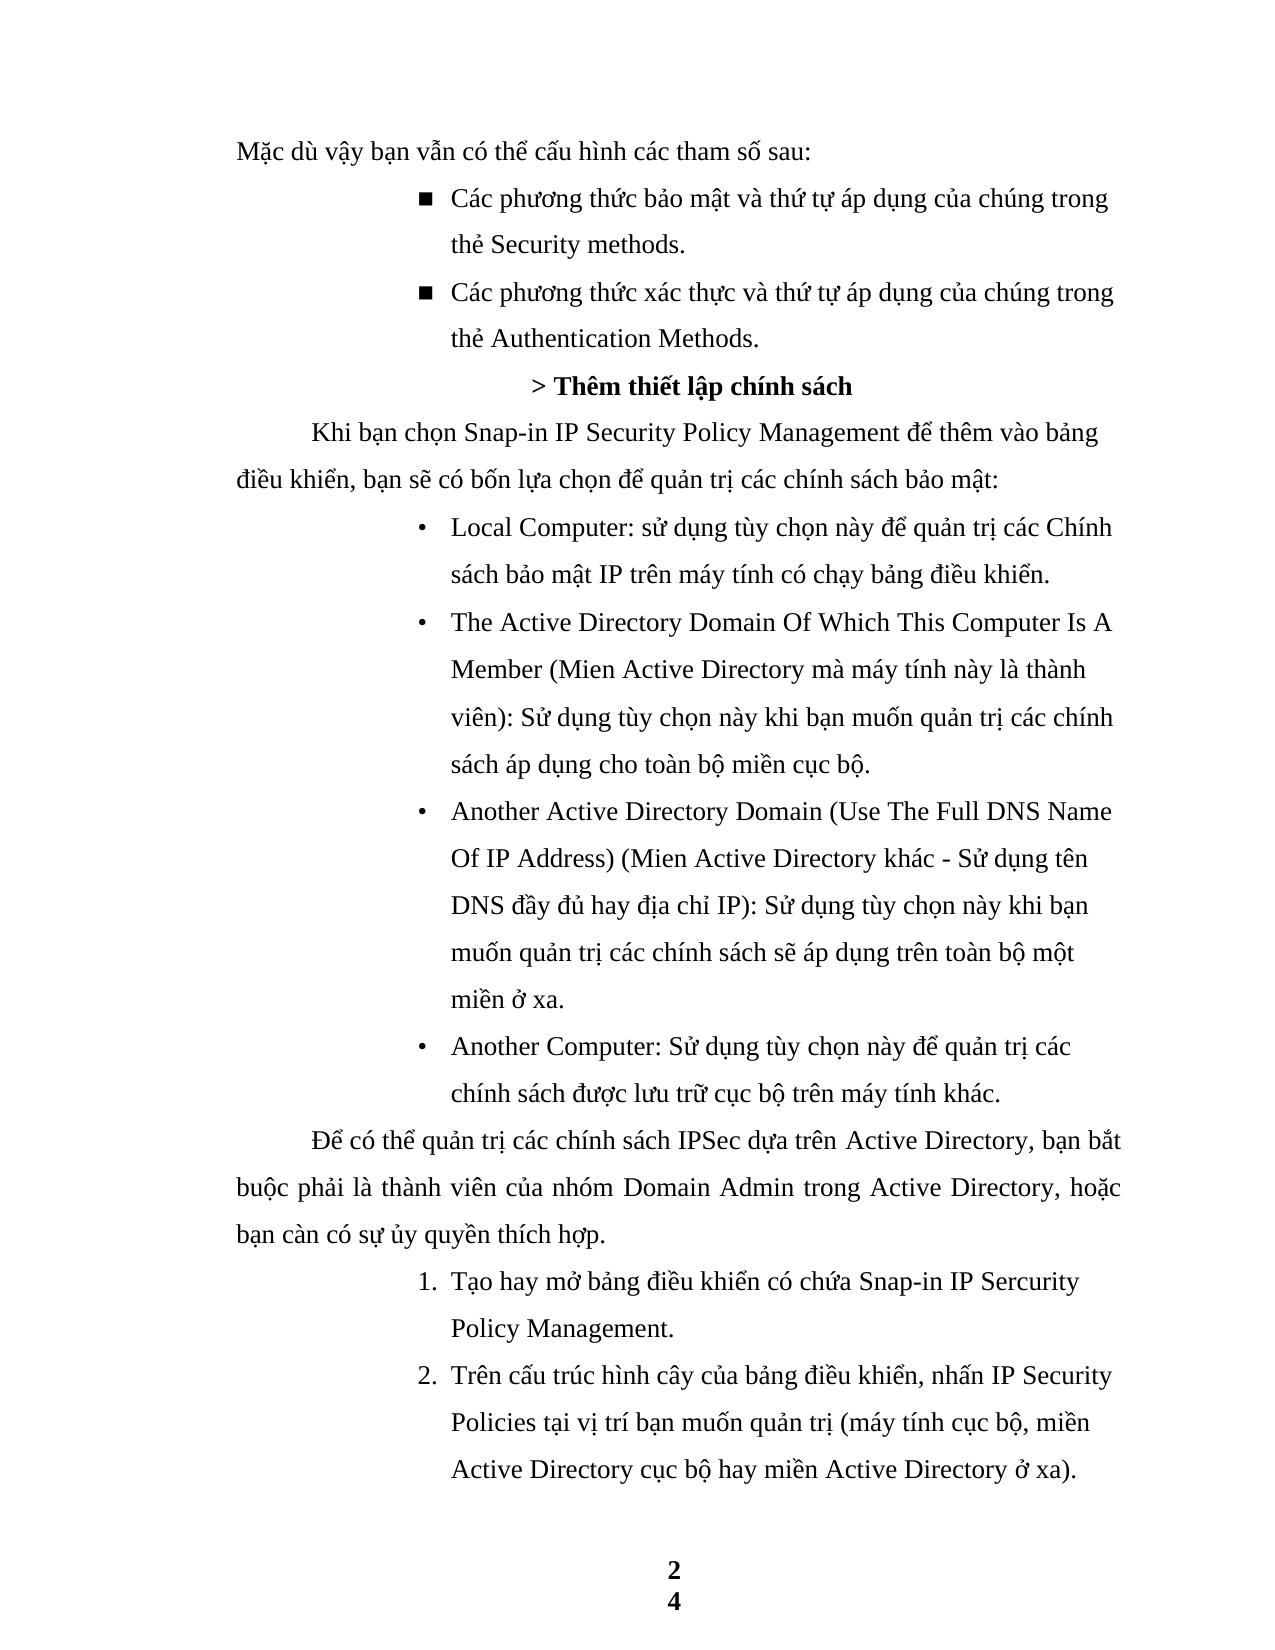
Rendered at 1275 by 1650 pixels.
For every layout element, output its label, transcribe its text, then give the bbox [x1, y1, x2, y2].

list Another Computer: Sử dụng tùy chọn này để quản trị các chính sách được lưu trữ cục bộ trên máy tính khác. [417, 1018, 1121, 1112]
list The Active Directory Domain Of Which This Computer Is A Member (Mien Active Directory mà máy tính này là thành viên): Sử dụng tùy chọn này khi bạn muốn quản trị các chính sách áp dụng cho toàn bộ miền cục bộ. [417, 593, 1121, 783]
text Mặc dù vậy bạn vẫn có thể cấu hình các tham số sau: [236, 122, 1121, 169]
list Các phương thức bảo mật và thứ tự áp dụng của chúng trong thẻ Security methods. [417, 169, 1121, 263]
text > Thêm thiết lập chính sách [263, 357, 1121, 404]
list Các phương thức xác thực và thứ tự áp dụng của chúng trong thẻ Authentication Methods. [417, 263, 1121, 357]
text Khi bạn chọn Snap-in IP Security Policy Management để thêm vào bảng điều khiển, bạn sẽ có bốn lựa chọn để quản trị các chính sách bảo mật: [236, 404, 1121, 498]
list Local Computer: sử dụng tùy chọn này để quản trị các Chính sách bảo mật IP trên máy tính có chạy bảng điều khiển. [417, 498, 1121, 593]
list Trên cấu trúc hình cây của bảng điều khiển, nhấn IP Security Policies tại vị trí bạn muốn quản trị (máy tính cục bộ, miền Active Directory cục bộ hay miền Active Directory ở xa). [417, 1347, 1121, 1488]
list Another Active Directory Domain (Use The Full DNS Name Of IP Address) (Mien Active Directory khác - Sử dụng tên DNS đầy đủ hay địa chỉ IP): Sử dụng tùy chọn này khi bạn muốn quản trị các chính sách sẽ áp dụng trên toàn bộ một miền ở xa. [417, 783, 1121, 1018]
list Tạo hay mở bảng điều khiển có chứa Snap-in IP Sercurity Policy Management. [417, 1253, 1121, 1347]
text Để có thể quản trị các chính sách IPSec dựa trên Active Directory, bạn bắt buộc phải là thành viên của nhóm Domain Admin trong Active Directory, hoặc bạn càn có sự ủy quyền thích hợp. [236, 1112, 1121, 1253]
